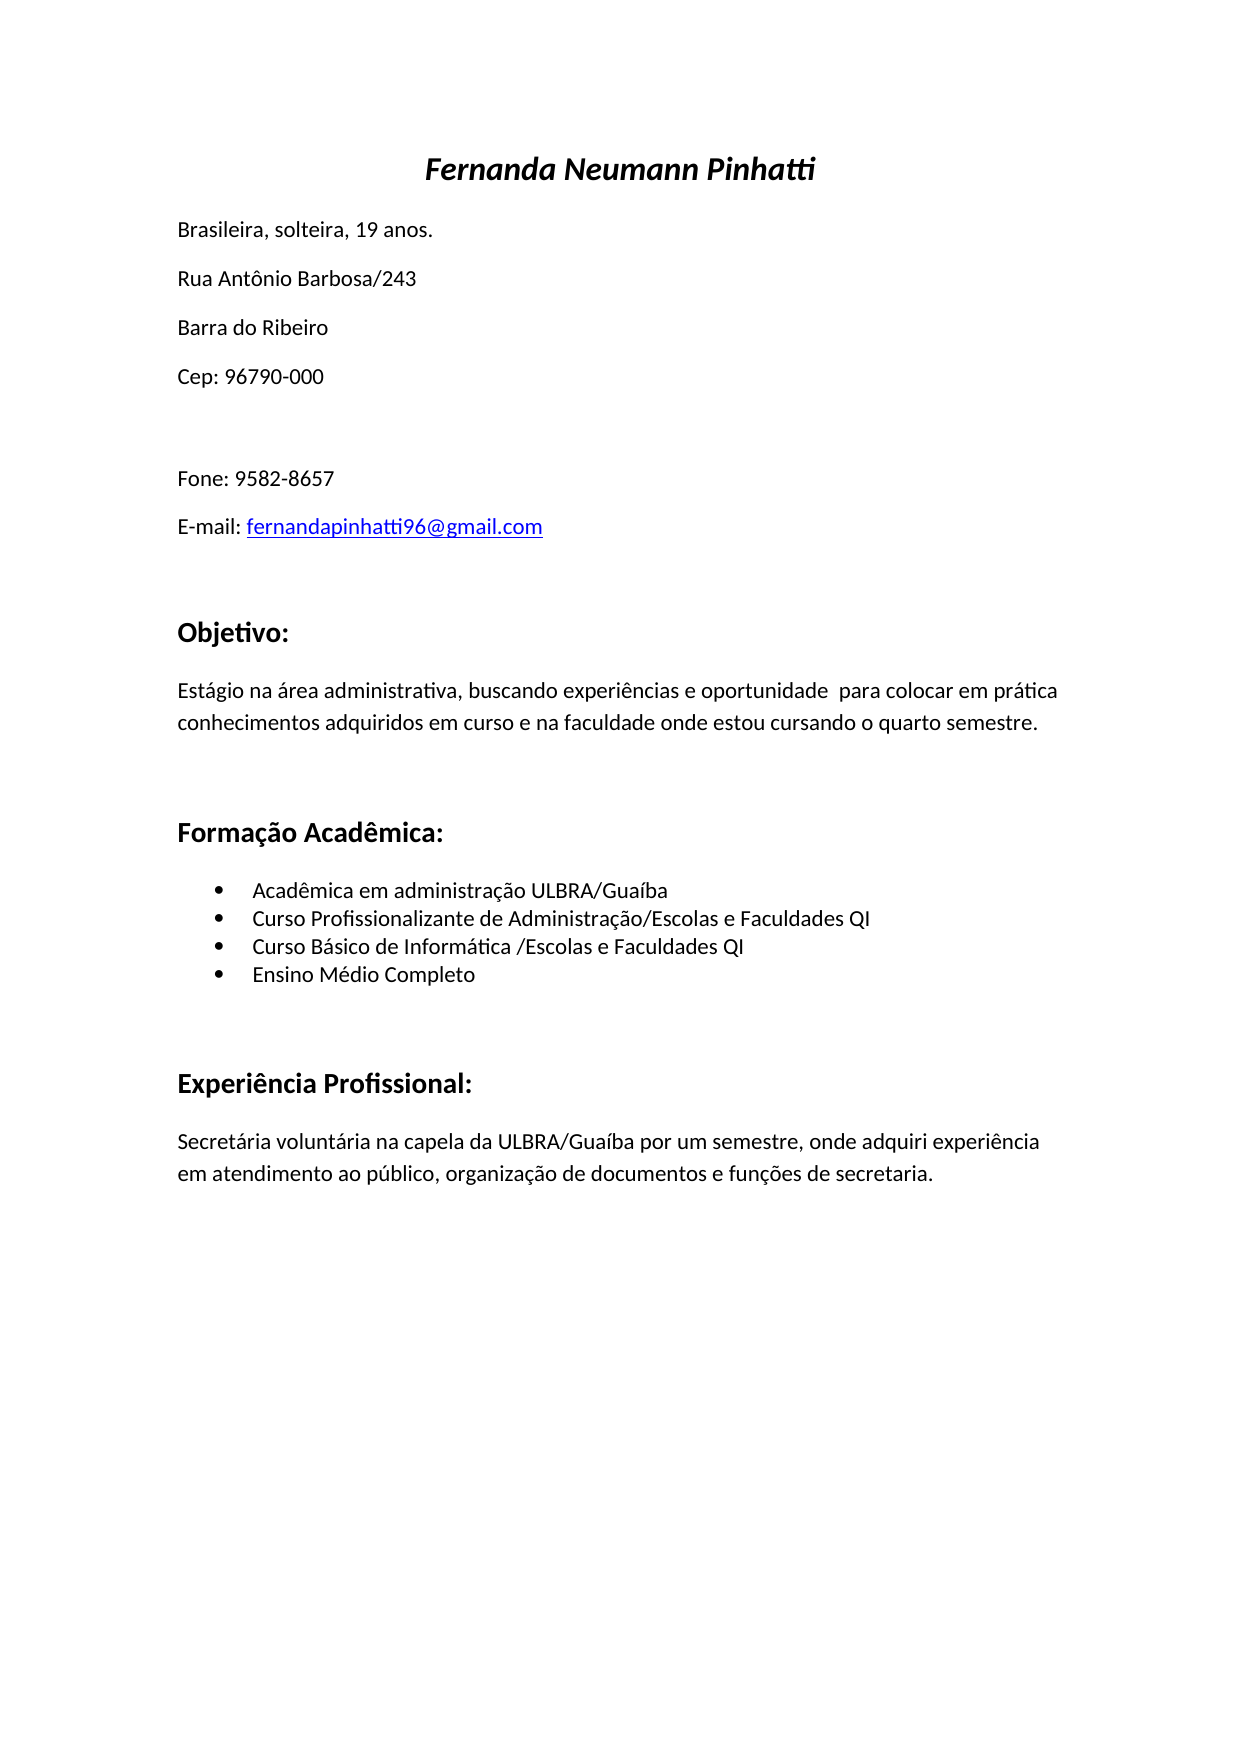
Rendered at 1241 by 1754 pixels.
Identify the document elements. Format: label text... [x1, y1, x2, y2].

text Barra do Ribeiro [177, 313, 1063, 341]
text Cep: 96790-000 [177, 362, 1063, 390]
text Experiência Profissional: [177, 1065, 1063, 1101]
text Fone: 9582-8657 [177, 464, 1063, 492]
text Secretária voluntária na capela da ULBRA/Guaíba por um semestre, onde adquiri experiência em atendimento ao público, organização de documentos e funções de secretaria. [177, 1127, 1063, 1187]
list Curso Básico de Informática /Escolas e Faculdades QI [215, 932, 1063, 960]
text Estágio na área administrativa, buscando experiências e oportunidade para colocar em prática conhecimentos adquiridos em curso e na faculdade onde estou cursando o quarto semestre. [177, 676, 1063, 736]
text Formação Acadêmica: [177, 814, 1063, 850]
text Brasileira, solteira, 19 anos. [177, 215, 1063, 243]
list Curso Profissionalizante de Administração/Escolas e Faculdades QI [215, 904, 1063, 932]
list Ensino Médio Completo [215, 960, 1063, 988]
text Fernanda Neumann Pinhatti [177, 148, 1063, 188]
list Acadêmica em administração ULBRA/Guaíba [215, 876, 1063, 904]
text Objetivo: [177, 614, 1063, 650]
text Rua Antônio Barbosa/243 [177, 264, 1063, 292]
text E-mail: fernandapinhatti96@gmail.com [177, 512, 1063, 541]
